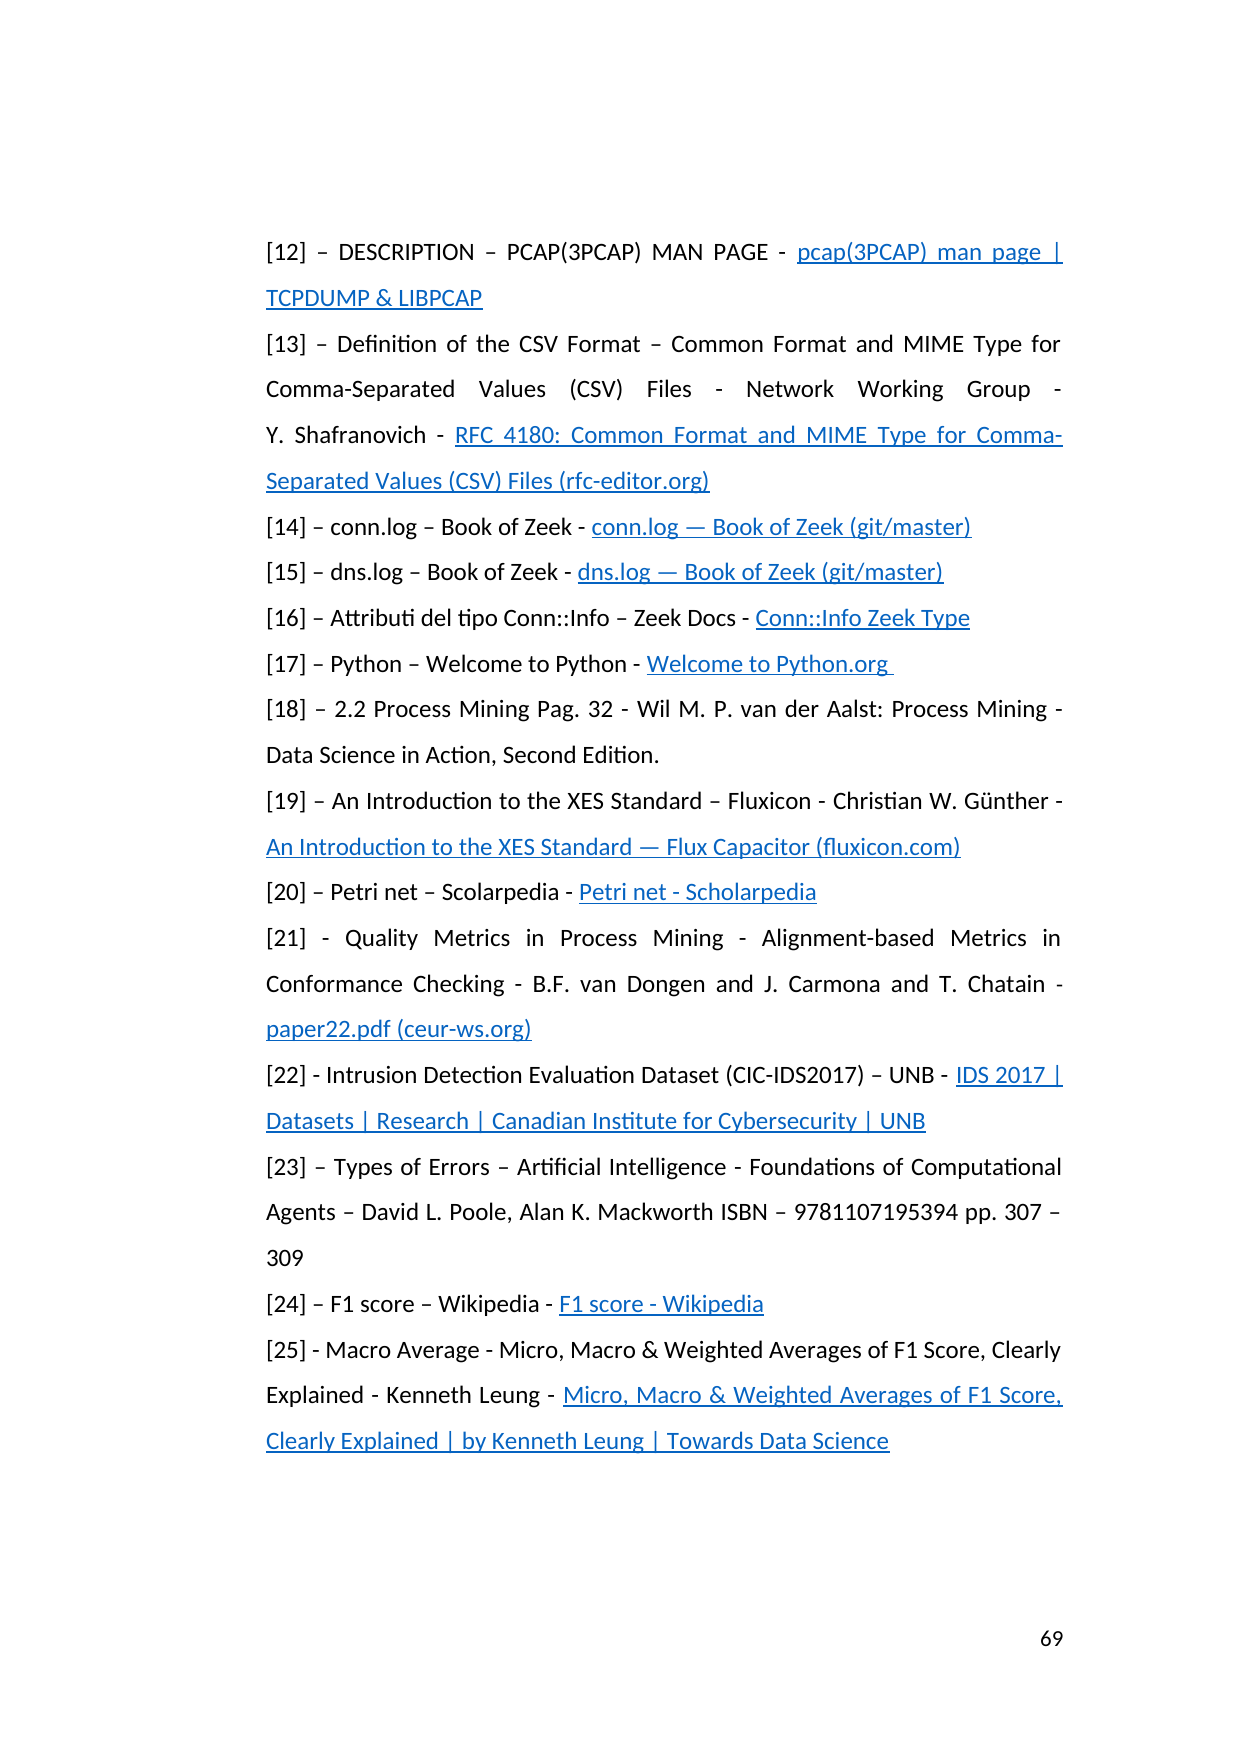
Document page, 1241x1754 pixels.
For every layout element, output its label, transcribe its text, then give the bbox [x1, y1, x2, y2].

text [25] - Macro Average - Micro, Macro & Weighted Averages of F1 Score, Clearly Explained - Kenneth Leung - Micro, Macro & Weighted Averages of F1 Score, Clearly Explained | by Kenneth Leung | Towards Data Science [266, 1334, 1063, 1456]
text [15] – dns.log – Book of Zeek - dns.log — Book of Zeek (git/master) [266, 556, 1063, 587]
text [19] – An Introduction to the XES Standard – Fluxicon - Christian W. Günther - An Introduction to the XES Standard — Flux Capacitor (fluxicon.com) [266, 785, 1063, 861]
text [18] – 2.2 Process Mining Pag. 32 - Wil M. P. van der Aalst: Process Mining - Data Science in Action, Second Edition. [266, 693, 1063, 770]
text [12] – DESCRIPTION – PCAP(3PCAP) MAN PAGE - pcap(3PCAP) man page | TCPDUMP & LIBPCAP [266, 236, 1063, 312]
text [16] – Attributi del tipo Conn::Info – Zeek Docs - Conn::Info Zeek Type [266, 602, 1063, 633]
text [14] – conn.log – Book of Zeek - conn.log — Book of Zeek (git/master) [266, 511, 1063, 541]
text [23] – Types of Errors – Artificial Intelligence - Foundations of Computational Agents – David L. Poole, Alan K. Mackworth ISBN – 9781107195394 pp. 307 – 309 [266, 1151, 1063, 1273]
text [24] – F1 score – Wikipedia - F1 score - Wikipedia [266, 1288, 1063, 1318]
text [21] - Quality Metrics in Process Mining - Alignment-based Metrics in Conformance Checking - B.F. van Dongen and J. Carmona and T. Chatain - paper22.pdf (ceur-ws.org) [266, 922, 1063, 1044]
text [20] – Petri net – Scolarpedia - Petri net - Scholarpedia [266, 876, 1063, 907]
text [22] - Intrusion Detection Evaluation Dataset (CIC-IDS2017) – UNB - IDS 2017 | Datasets | Research | Canadian Institute for Cybersecurity | UNB [266, 1059, 1063, 1136]
text [17] – Python – Welcome to Python - Welcome to Python.org [266, 648, 1063, 678]
text [13] – Definition of the CSV Format – Common Format and MIME Type for Comma-Separated Values (CSV) Files - Network Working Group - Y. Shafranovich - RFC 4180: Common Format and MIME Type for Comma-Separated Values (CSV) Files (rfc-editor.org) [266, 328, 1063, 495]
